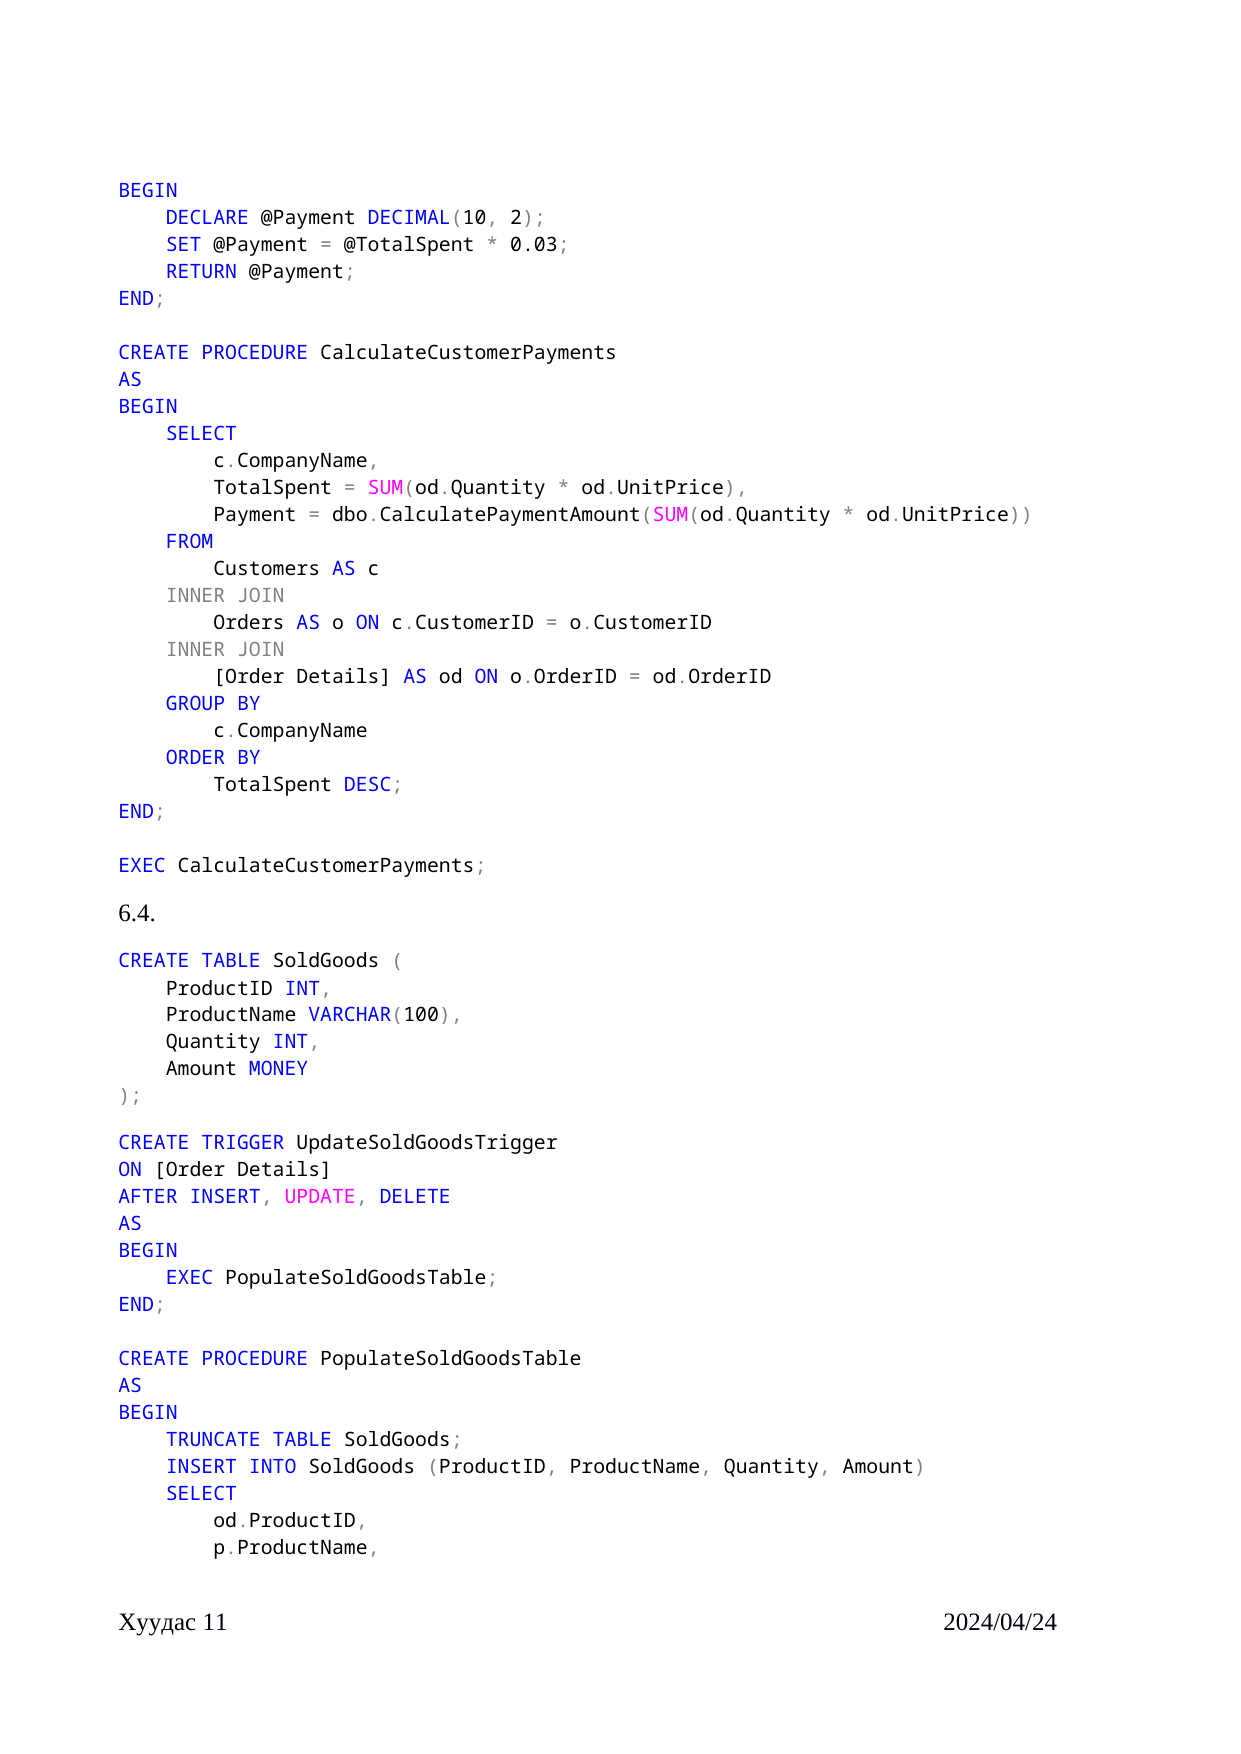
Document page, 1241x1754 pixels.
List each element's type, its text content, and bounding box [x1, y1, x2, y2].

text ProductID INT, [118, 974, 1122, 1001]
text Customers AS c [118, 554, 1122, 581]
text ); [118, 1082, 1122, 1109]
text Quantity INT, [118, 1028, 1122, 1055]
text Payment = dbo.CalculatePaymentAmount(SUM(od.Quantity * od.UnitPrice)) [118, 500, 1122, 527]
text Orders AS o ON c.CustomerID = o.CustomerID [118, 608, 1122, 635]
text INSERT INTO SoldGoods (ProductID, ProductName, Quantity, Amount) [118, 1452, 1122, 1479]
text c.CompanyName [118, 716, 1122, 743]
text AS [118, 1209, 1122, 1236]
text AS [118, 365, 1122, 392]
text c.CompanyName, [118, 446, 1122, 473]
text BEGIN [118, 176, 1122, 203]
text END; [118, 797, 1122, 824]
text END; [118, 284, 1122, 311]
text BEGIN [118, 1236, 1122, 1263]
text INNER JOIN [118, 581, 1122, 608]
text p.ProductName, [118, 1533, 1122, 1560]
text DECLARE @Payment DECIMAL(10, 2); [118, 203, 1122, 230]
text END; [118, 1290, 1122, 1317]
text AS [118, 1371, 1122, 1398]
text CREATE PROCEDURE CalculateCustomerPayments [118, 338, 1122, 365]
text AFTER INSERT, UPDATE, DELETE [118, 1182, 1122, 1209]
text CREATE TABLE SoldGoods ( [118, 947, 1122, 974]
text TRUNCATE TABLE SoldGoods; [118, 1425, 1122, 1452]
text TotalSpent = SUM(od.Quantity * od.UnitPrice), [118, 473, 1122, 500]
text SELECT [118, 419, 1122, 446]
text GROUP BY [118, 689, 1122, 716]
text SELECT [118, 1479, 1122, 1506]
text od.ProductID, [118, 1506, 1122, 1533]
text Amount MONEY [118, 1055, 1122, 1082]
text INNER JOIN [118, 635, 1122, 662]
text TotalSpent DESC; [118, 770, 1122, 797]
text BEGIN [118, 1398, 1122, 1425]
text EXEC CalculateCustomerPayments; [118, 851, 1122, 878]
text CREATE PROCEDURE PopulateSoldGoodsTable [118, 1344, 1122, 1371]
text FROM [118, 527, 1122, 554]
text [Order Details] AS od ON o.OrderID = od.OrderID [118, 662, 1122, 689]
text RETURN @Payment; [118, 257, 1122, 284]
text ProductName VARCHAR(100), [118, 1001, 1122, 1028]
text CREATE TRIGGER UpdateSoldGoodsTrigger [118, 1128, 1122, 1156]
text SET @Payment = @TotalSpent * 0.03; [118, 230, 1122, 257]
text BEGIN [118, 392, 1122, 419]
text EXEC PopulateSoldGoodsTable; [118, 1263, 1122, 1290]
text ORDER BY [118, 743, 1122, 770]
text ON [Order Details] [118, 1156, 1122, 1182]
